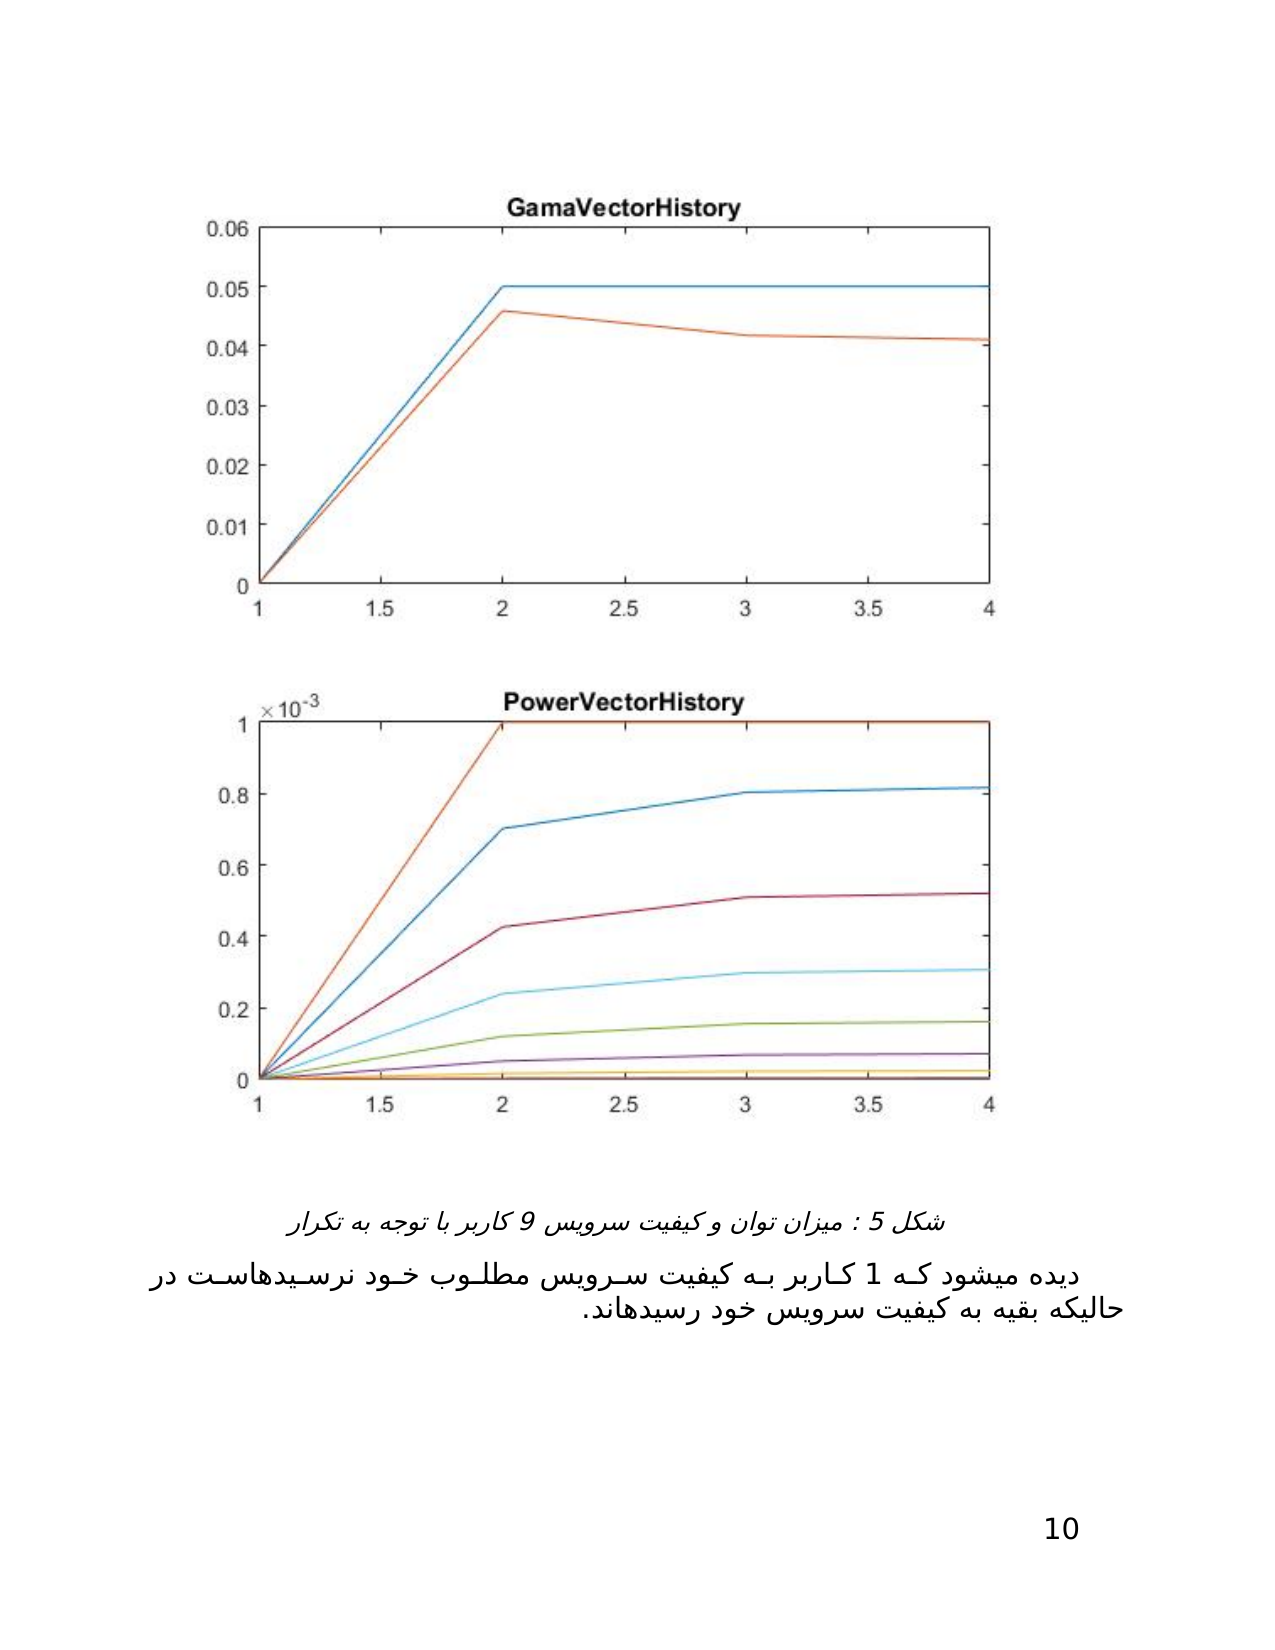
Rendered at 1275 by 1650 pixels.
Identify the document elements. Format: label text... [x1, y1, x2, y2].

text شکل 5 : میزان توان و کیفیت سرویس 9 کاربر با توجه به تکرار [150, 1207, 1125, 1237]
text دیده میشود که 1 کاربر به کیفیت سرویس مطلوب خود نرسیدهاست در حالیکه بقیه به کیفیت سرویس خود رسیدهاند. [150, 1257, 1125, 1325]
picture [136, 150, 1080, 1195]
